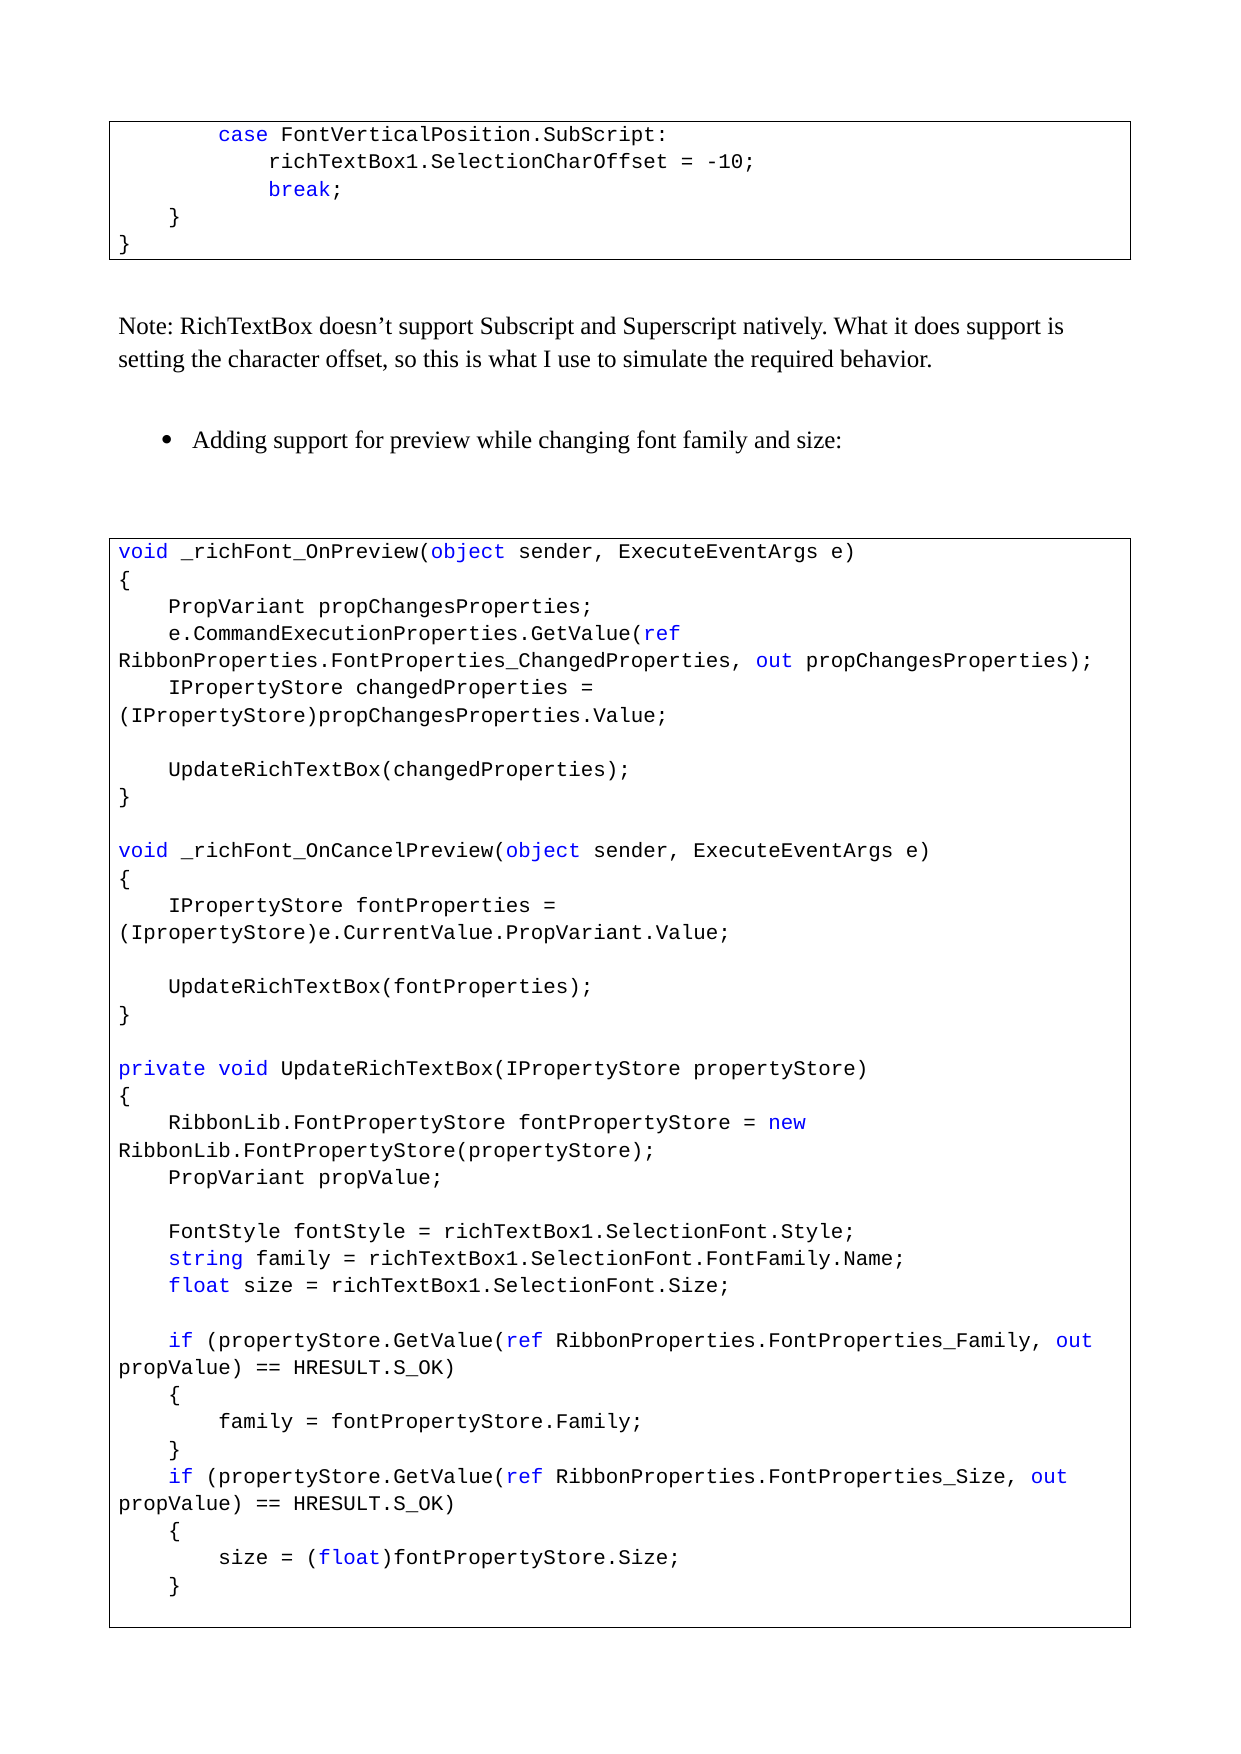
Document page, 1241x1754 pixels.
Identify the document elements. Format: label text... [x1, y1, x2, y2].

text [110, 539, 1130, 1627]
text Note: RichTextBox doesn’t support Subscript and Superscript natively. What it does support is setting the character offset, so this is what I use to simulate the required behavior. [118, 311, 1122, 373]
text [110, 122, 1130, 259]
list Adding support for preview while changing font family and size: [162, 425, 1122, 453]
